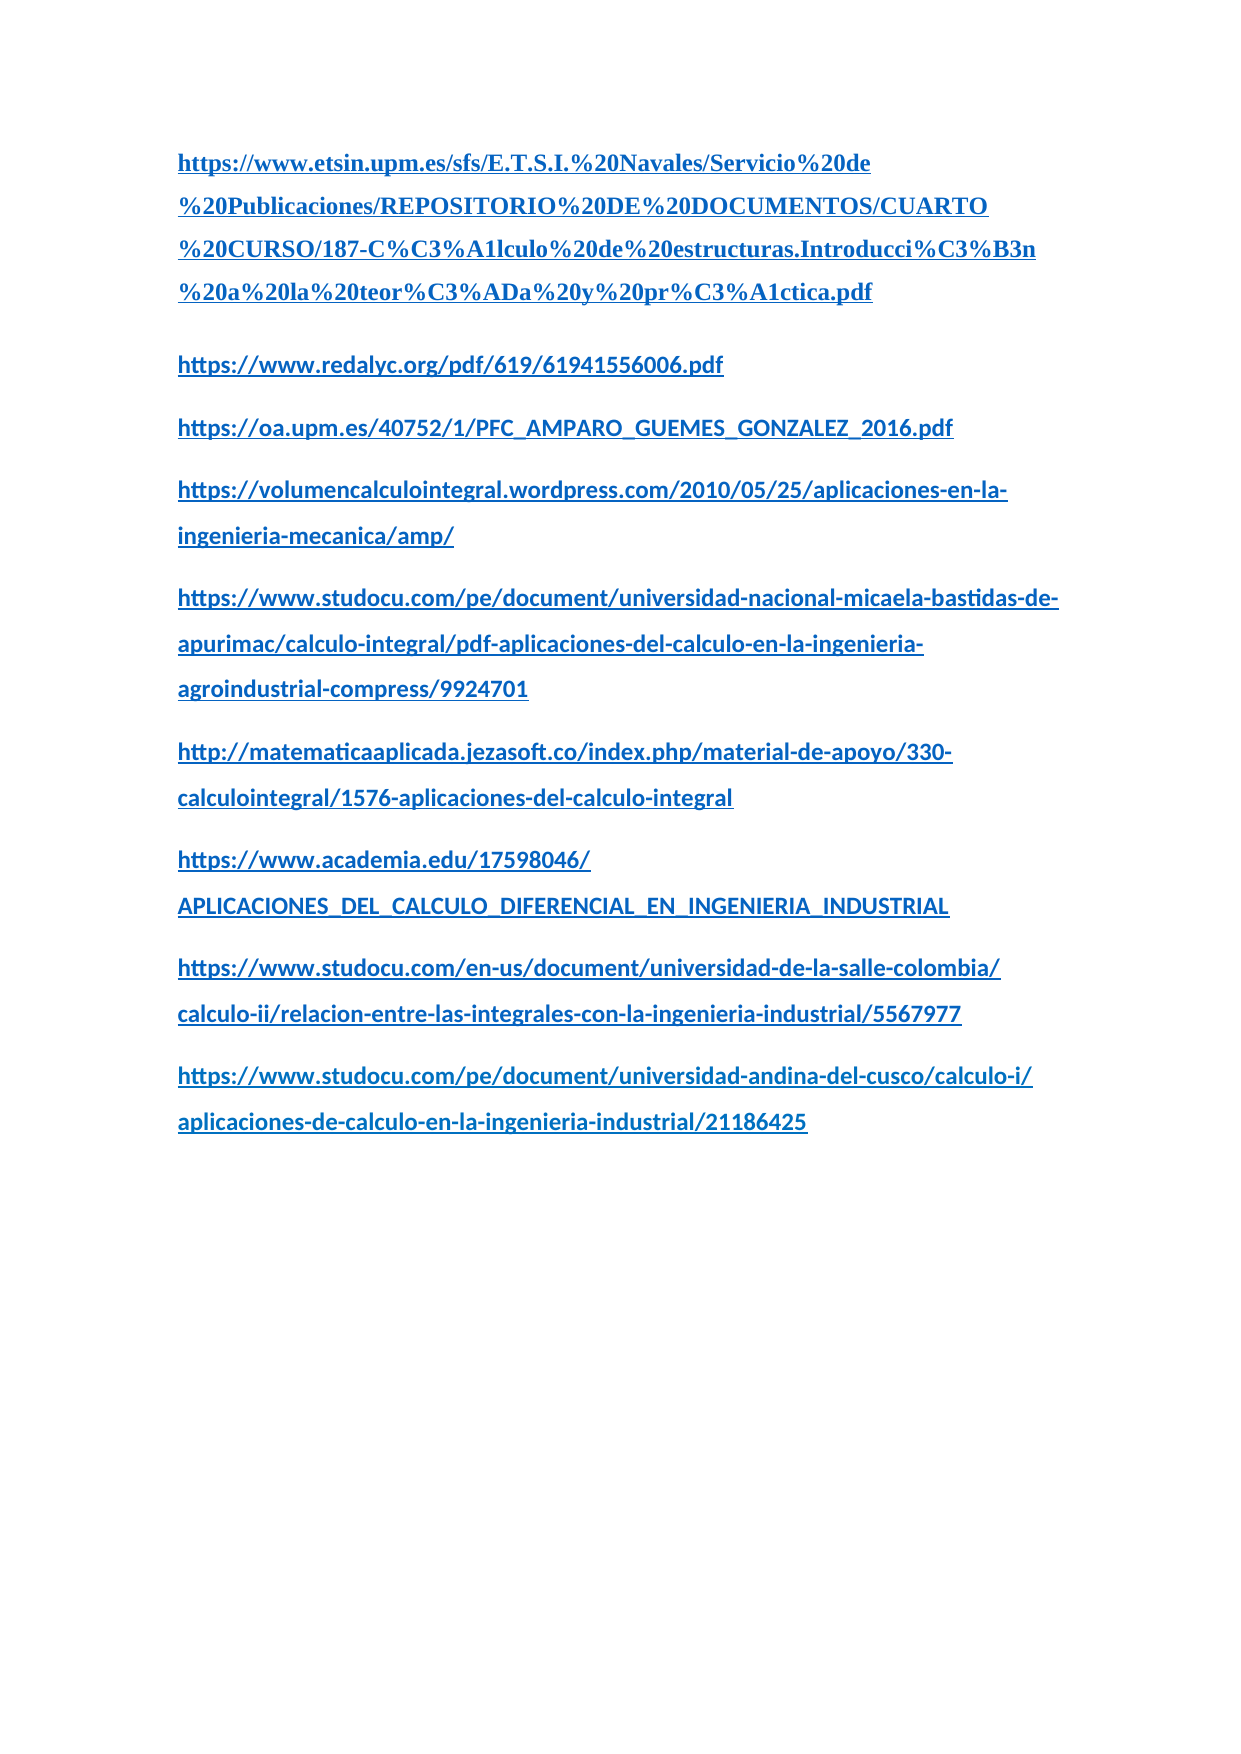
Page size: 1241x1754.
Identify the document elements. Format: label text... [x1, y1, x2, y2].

text https://volumencalculointegral.wordpress.com/2010/05/25/aplicaciones-en-la-ingenieria-mecanica/amp/ [177, 474, 1063, 550]
text https://www.academia.edu/17598046/APLICACIONES_DEL_CALCULO_DIFERENCIAL_EN_INGENIERIA_INDUSTRIAL [177, 844, 1063, 920]
text https://www.studocu.com/pe/document/universidad-andina-del-cusco/calculo-i/aplicaciones-de-calculo-en-la-ingenieria-industrial/21186425 [177, 1060, 1063, 1137]
text https://www.redalyc.org/pdf/619/61941556006.pdf [177, 349, 1063, 380]
text https://www.etsin.upm.es/sfs/E.T.S.I.%20Navales/Servicio%20de%20Publicaciones/REPOSITORIO%20DE%20DOCUMENTOS/CUARTO%20CURSO/187-C%C3%A1lculo%20de%20estructuras.Introducci%C3%B3n%20a%20la%20teor%C3%ADa%20y%20pr%C3%A1ctica.pdf [177, 148, 1063, 306]
text https://www.studocu.com/pe/document/universidad-nacional-micaela-bastidas-de-apurimac/calculo-integral/pdf-aplicaciones-del-calculo-en-la-ingenieria-agroindustrial-compress/9924701 [177, 582, 1063, 704]
text http://matematicaaplicada.jezasoft.co/index.php/material-de-apoyo/330-calculointegral/1576-aplicaciones-del-calculo-integral [177, 736, 1063, 812]
text https://oa.upm.es/40752/1/PFC_AMPARO_GUEMES_GONZALEZ_2016.pdf [177, 412, 1063, 442]
text https://www.studocu.com/en-us/document/universidad-de-la-salle-colombia/calculo-ii/relacion-entre-las-integrales-con-la-ingenieria-industrial/5567977 [177, 952, 1063, 1028]
